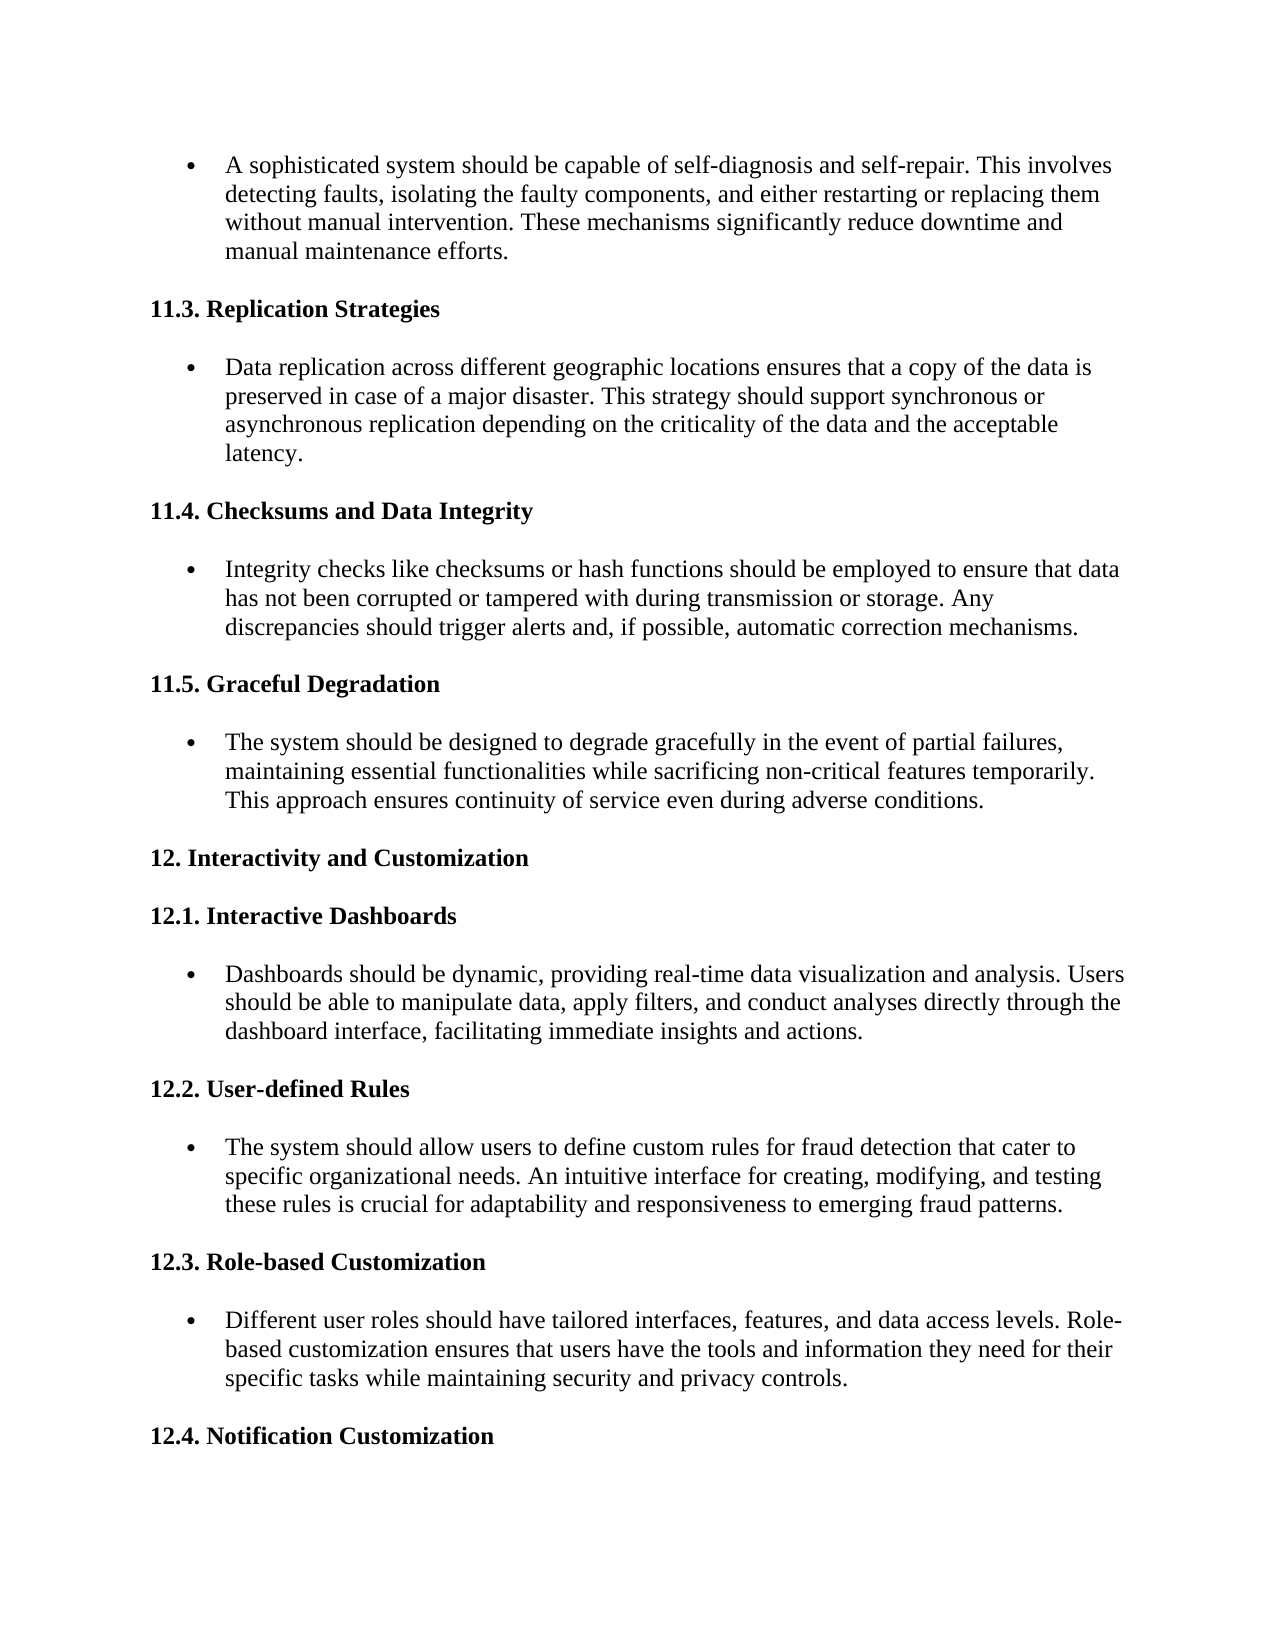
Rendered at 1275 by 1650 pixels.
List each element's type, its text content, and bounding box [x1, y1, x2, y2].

text 12.2. User-defined Rules [150, 1074, 1125, 1103]
list Dashboards should be dynamic, providing real-time data visualization and analysis. Users should be able to manipulate data, apply filters, and conduct analyses directly through the dashboard interface, facilitating immediate insights and actions. [187, 959, 1125, 1045]
list The system should allow users to define custom rules for fraud detection that cater to specific organizational needs. An intuitive interface for creating, modifying, and testing these rules is crucial for adaptability and responsiveness to emerging fraud patterns. [187, 1132, 1125, 1218]
list Different user roles should have tailored interfaces, features, and data access levels. Role-based customization ensures that users have the tools and information they need for their specific tasks while maintaining security and privacy controls. [187, 1305, 1125, 1392]
text 11.4. Checksums and Data Integrity [150, 496, 1125, 525]
list The system should be designed to degrade gracefully in the event of partial failures, maintaining essential functionalities while sacrificing non-critical features temporarily. This approach ensures continuity of service even during adverse conditions. [187, 727, 1125, 814]
list Integrity checks like checksums or hash functions should be employed to ensure that data has not been corrupted or tampered with during transmission or storage. Any discrepancies should trigger alerts and, if possible, automatic correction mechanisms. [187, 554, 1125, 640]
list A sophisticated system should be capable of self-diagnosis and self-repair. This involves detecting faults, isolating the faulty components, and either restarting or replacing them without manual intervention. These mechanisms significantly reduce downtime and manual maintenance efforts. [187, 150, 1125, 265]
text 12.1. Interactive Dashboards [150, 901, 1125, 929]
text 11.3. Replication Strategies [150, 294, 1125, 323]
text 12.4. Notification Customization [150, 1421, 1125, 1449]
text 12.3. Role-based Customization [150, 1247, 1125, 1276]
text 12. Interactivity and Customization [150, 843, 1125, 872]
list Data replication across different geographic locations ensures that a copy of the data is preserved in case of a major disaster. This strategy should support synchronous or asynchronous replication depending on the criticality of the data and the acceptable latency. [187, 352, 1125, 467]
text 11.5. Graceful Degradation [150, 669, 1125, 698]
